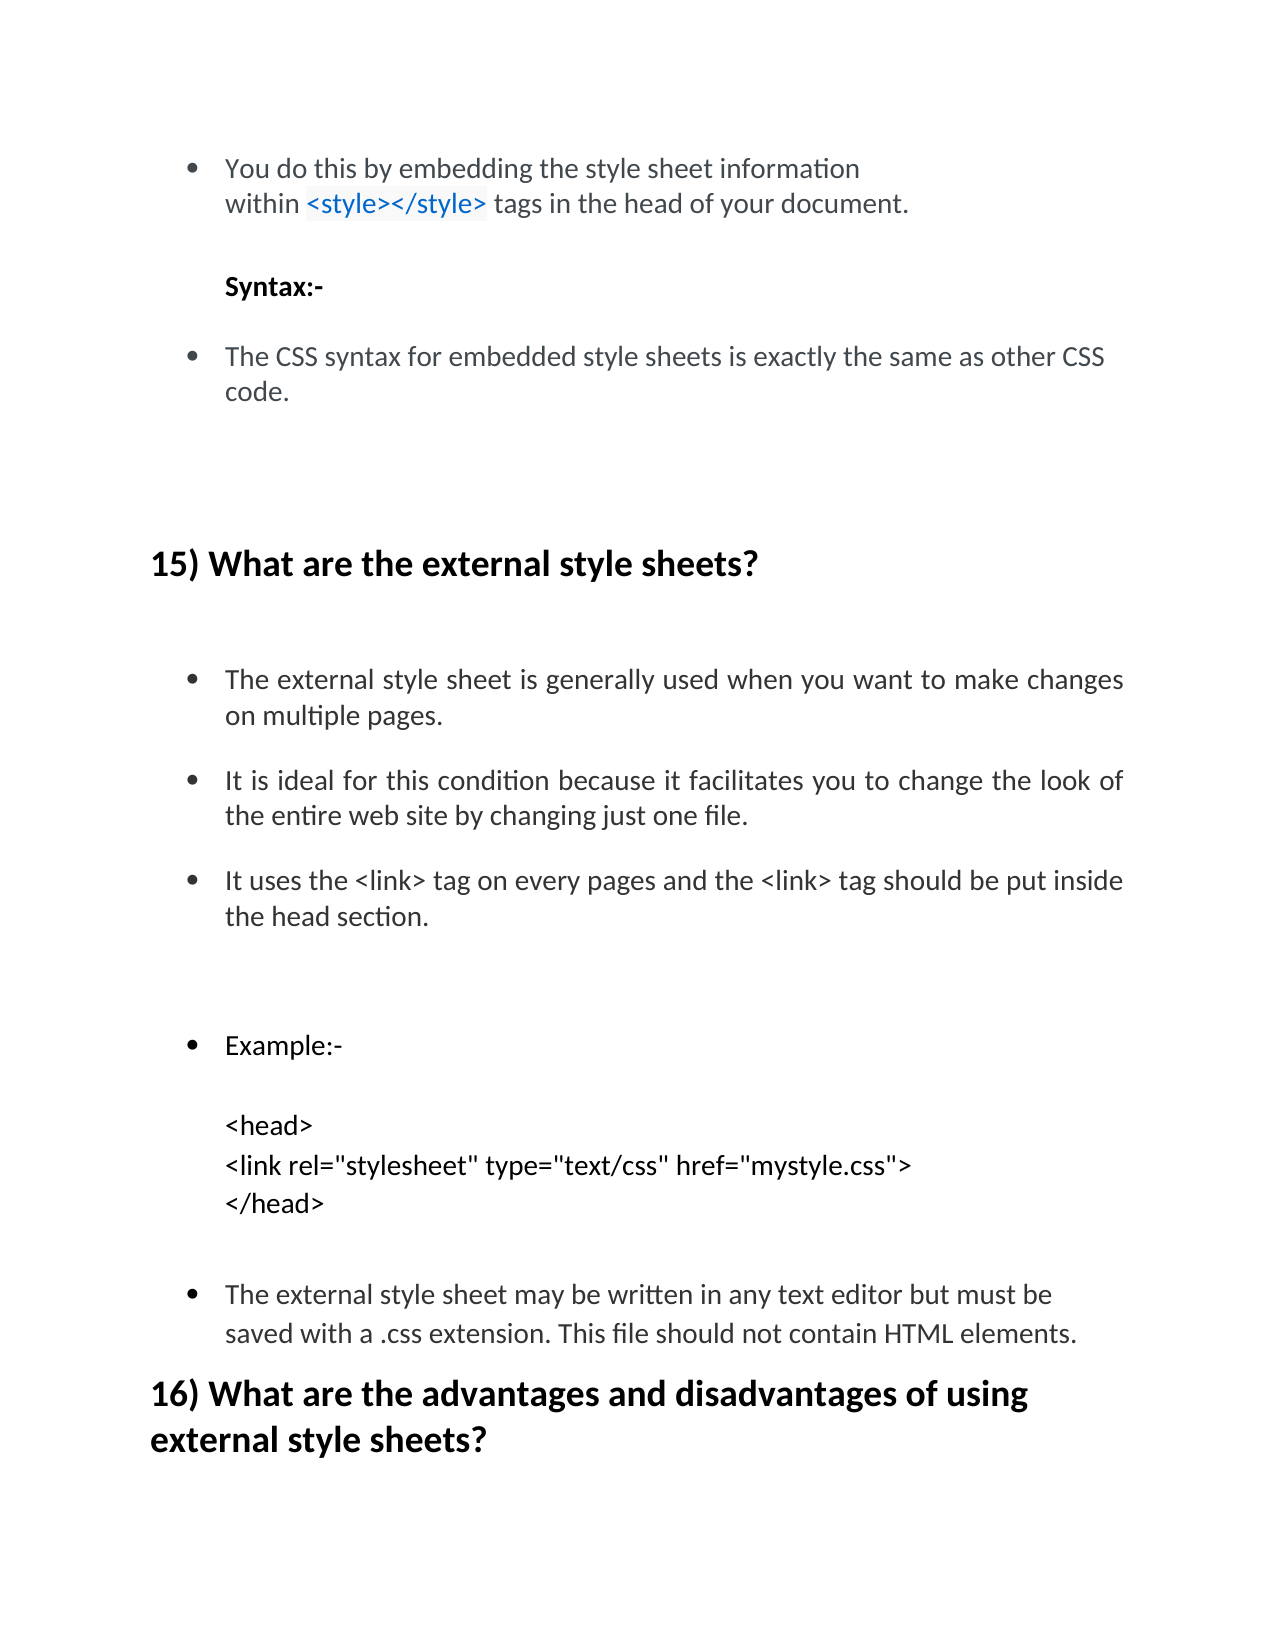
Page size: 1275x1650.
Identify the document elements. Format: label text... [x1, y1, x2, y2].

list You do this by embedding the style sheet information within <style></style> tags in the head of your document. [187, 150, 1125, 221]
list The external style sheet may be written in any text editor but must be saved with a .css extension. This file should not contain HTML elements. [187, 1276, 1125, 1350]
text 16) What are the advantages and disadvantages of using external style sheets? [150, 1370, 1125, 1462]
subtitle Syntax:- [225, 268, 1125, 304]
text 15) What are the external style sheets? [150, 540, 1125, 586]
list It is ideal for this condition because it facilitates you to change the look of the entire web site by changing just one file. [187, 762, 1125, 833]
list Example:- [187, 1027, 1125, 1063]
list It uses the <link> tag on every pages and the <link> tag should be put inside the head section. [187, 862, 1125, 933]
list The external style sheet is generally used when you want to make changes on multiple pages. [187, 661, 1125, 732]
list <link rel="stylesheet" type="text/css" href="mystyle.css"> [225, 1143, 1125, 1182]
list The CSS syntax for embedded style sheets is exactly the same as other CSS code. [187, 338, 1125, 409]
list <head> [225, 1104, 1125, 1143]
list </head> [225, 1182, 1125, 1221]
